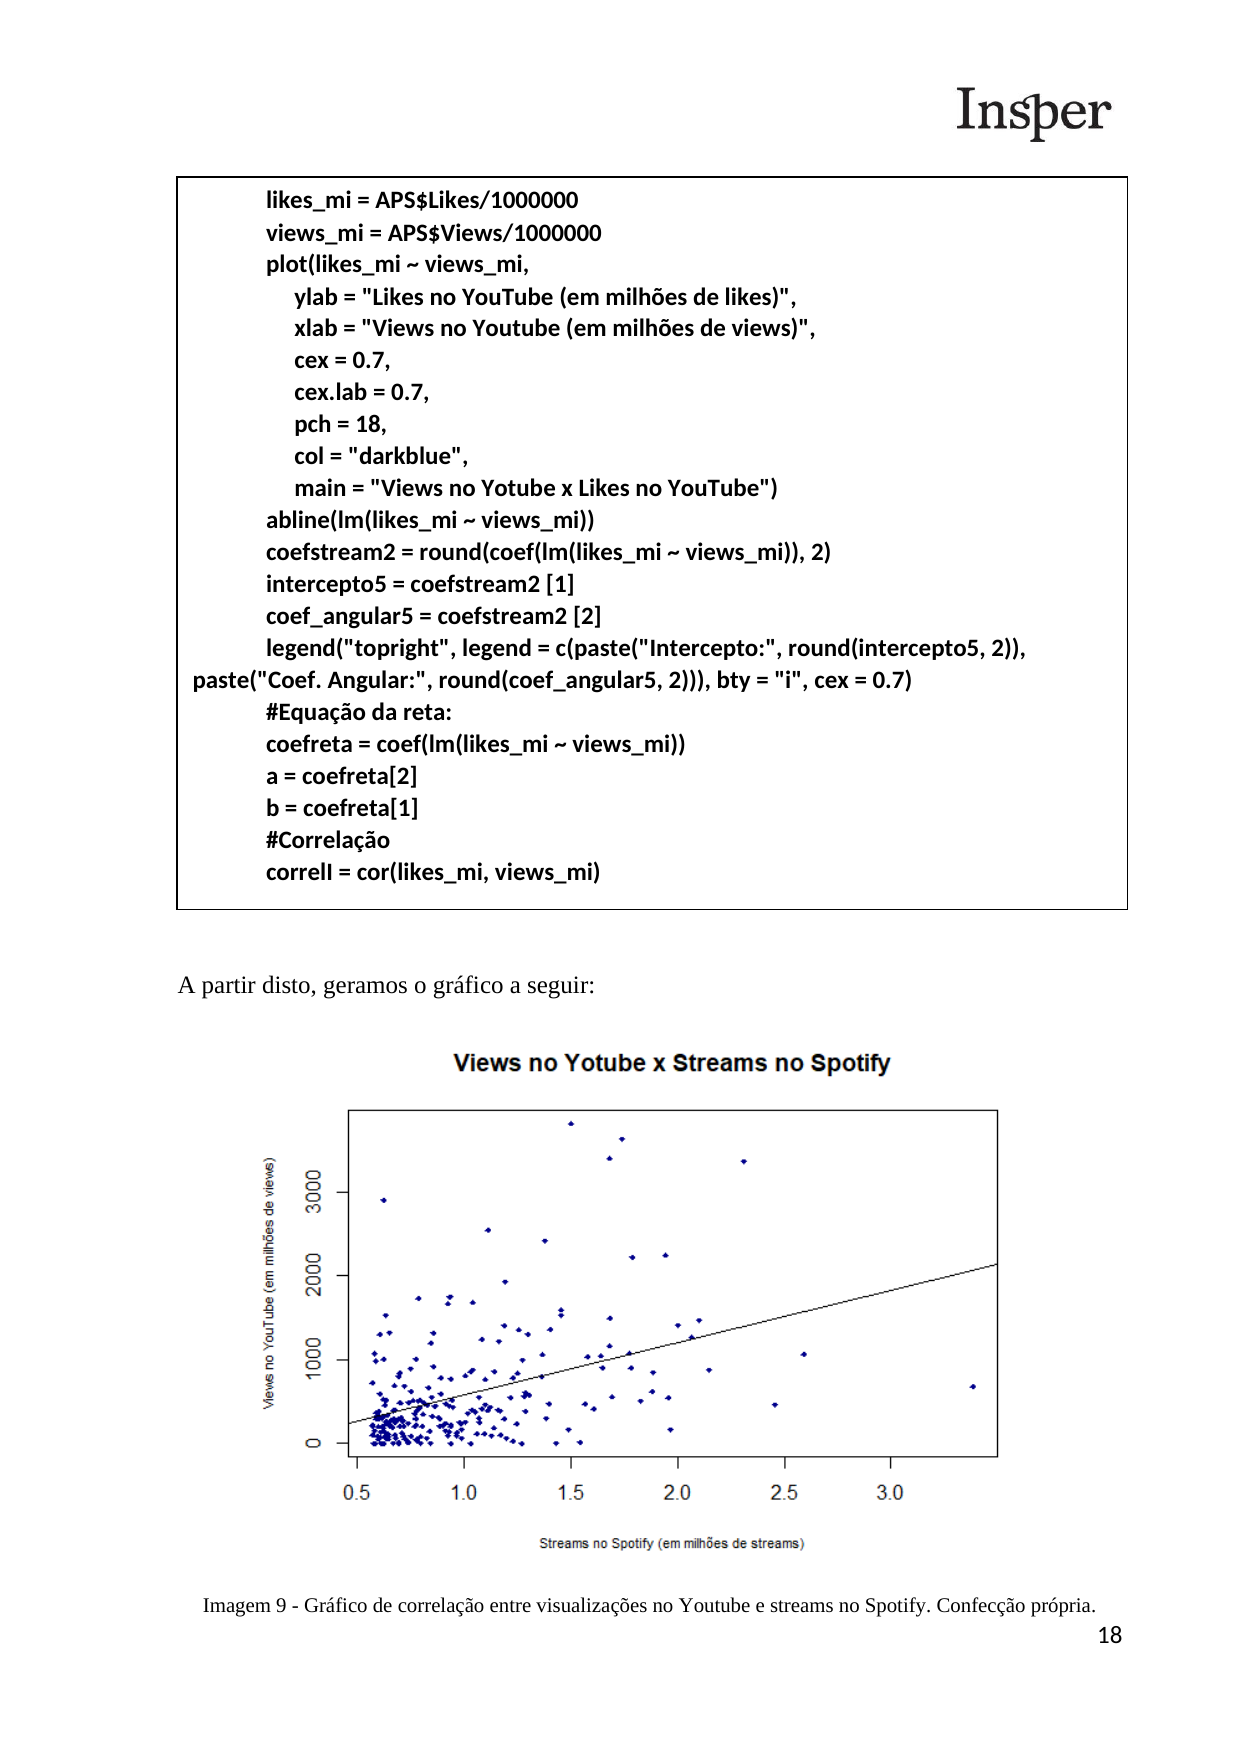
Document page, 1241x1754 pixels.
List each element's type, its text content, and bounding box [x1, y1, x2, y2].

text A partir disto, geramos o gráfico a seguir: [177, 970, 1122, 999]
picture [945, 75, 1123, 154]
picture [252, 1013, 1048, 1578]
text Imagem 9 - Gráfico de correlação entre visualizações no Youtube e streams no Spotify. Confecção própria. [177, 1593, 1122, 1617]
